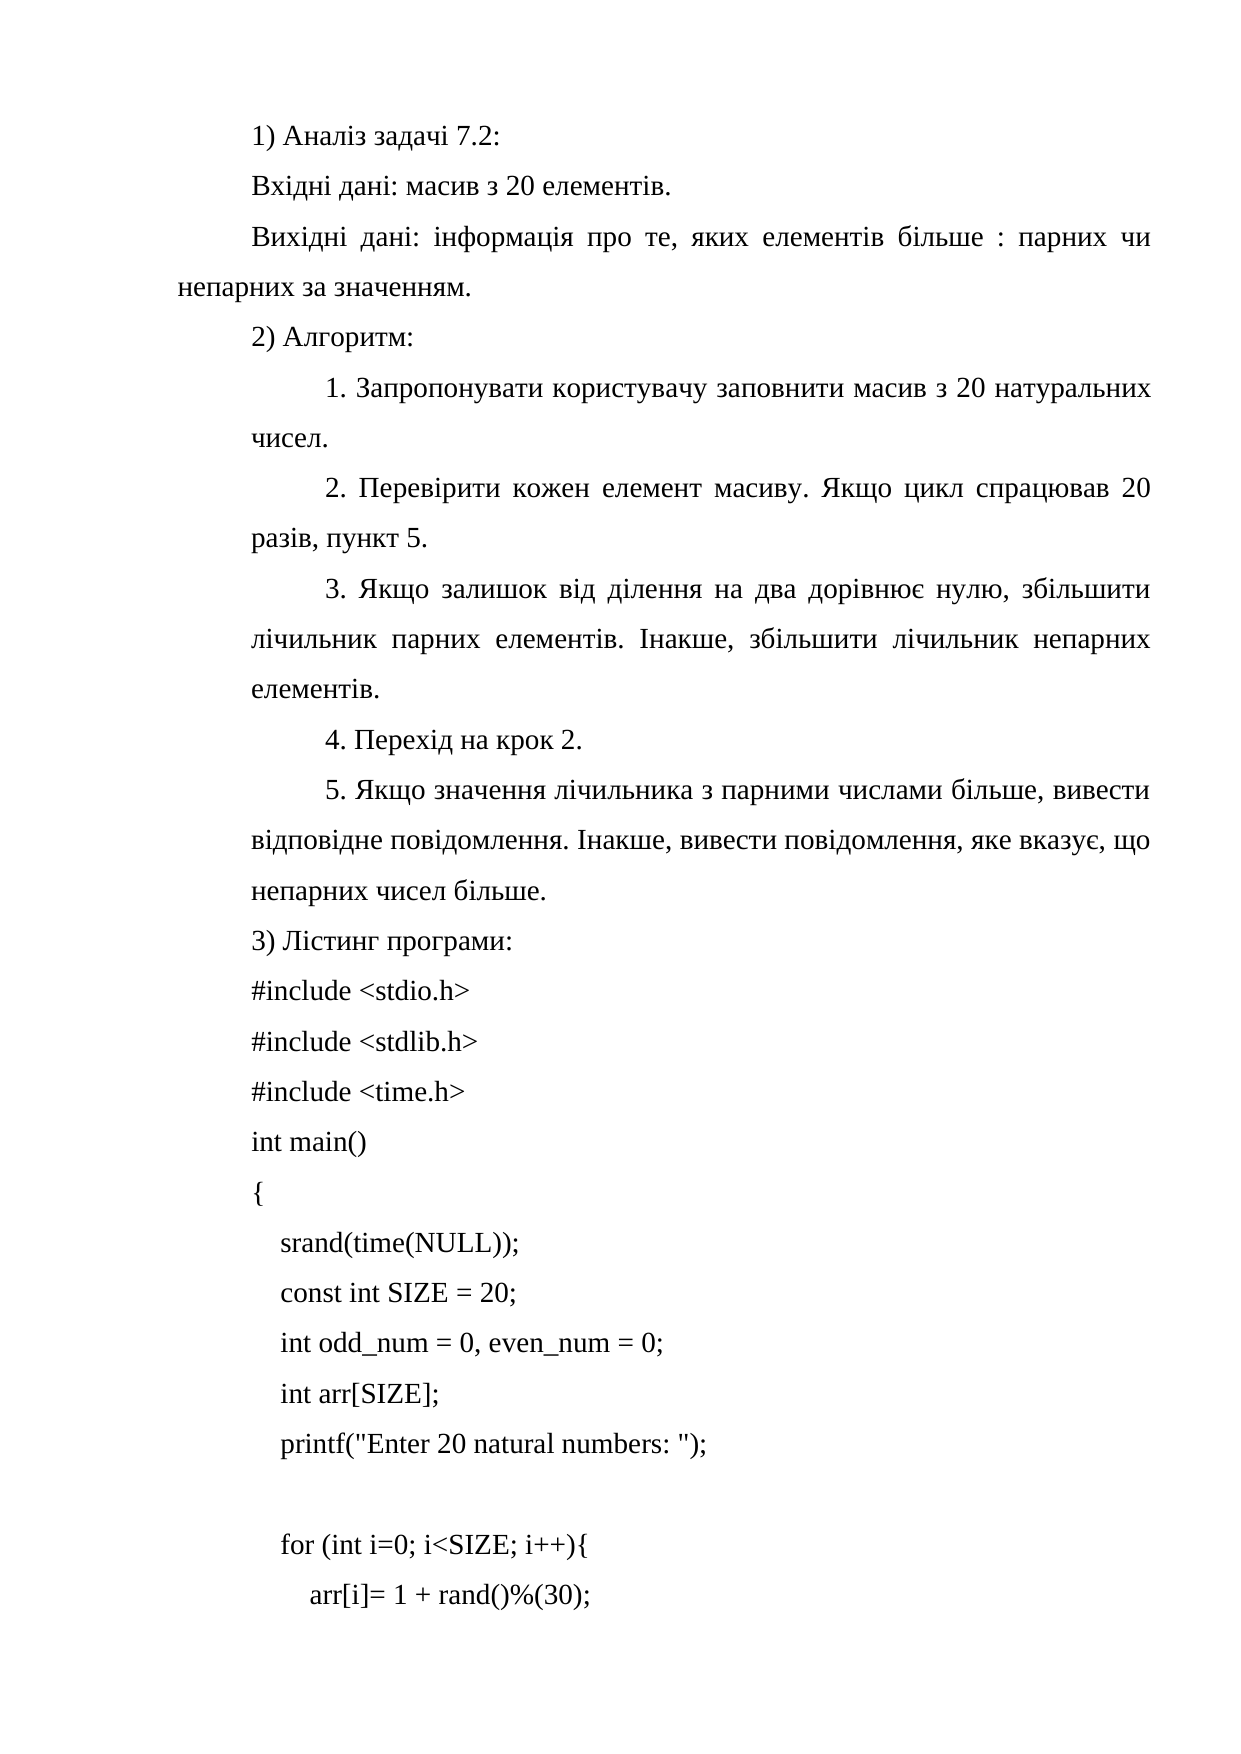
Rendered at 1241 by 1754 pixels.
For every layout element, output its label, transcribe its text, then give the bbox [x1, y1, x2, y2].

text 5. Якщо значення лічильника з парними числами більше, вивести відповідне повідомлення. Інакше, вивести повідомлення, яке вказує, що непарних чисел більше. [251, 772, 1152, 906]
text srand(time(NULL)); [177, 1225, 1152, 1258]
text int arr[SIZE]; [177, 1376, 1152, 1409]
text 2. Перевірити кожен елемент масиву. Якщо цикл спрацював 20 разів, пункт 5. [251, 470, 1152, 554]
text printf("Enter 20 natural numbers: "); [177, 1426, 1152, 1460]
text arr[i]= 1 + rand()%(30); [177, 1577, 1152, 1611]
text int odd_num = 0, even_num = 0; [177, 1326, 1152, 1359]
text #include <stdio.h> [177, 973, 1152, 1007]
text for (int i=0; i<SIZE; i++){ [177, 1527, 1152, 1560]
text 3) Лістинг програми: [177, 923, 1152, 957]
text 3. Якщо залишок від ділення на два дорівнює нулю, збільшити лічильник парних елементів. Інакше, збільшити лічильник непарних елементів. [251, 571, 1152, 705]
text #include <time.h> [177, 1074, 1152, 1108]
text 1) Аналіз задачі 7.2: [177, 118, 1152, 152]
text int main() [177, 1124, 1152, 1158]
text { [177, 1175, 1152, 1208]
text Вхідні дані: масив з 20 елементів. [177, 168, 1152, 202]
text #include <stdlib.h> [177, 1024, 1152, 1057]
text 1. Запропонувати користувачу заповнити масив з 20 натуральних чисел. [251, 370, 1152, 453]
text 2) Алгоритм: [177, 319, 1152, 353]
text Вихідні дані: інформація про те, яких елементів більше : парних чи непарних за значенням. [177, 219, 1152, 303]
text const int SIZE = 20; [177, 1275, 1152, 1309]
text 4. Перехід на крок 2. [251, 722, 1152, 755]
